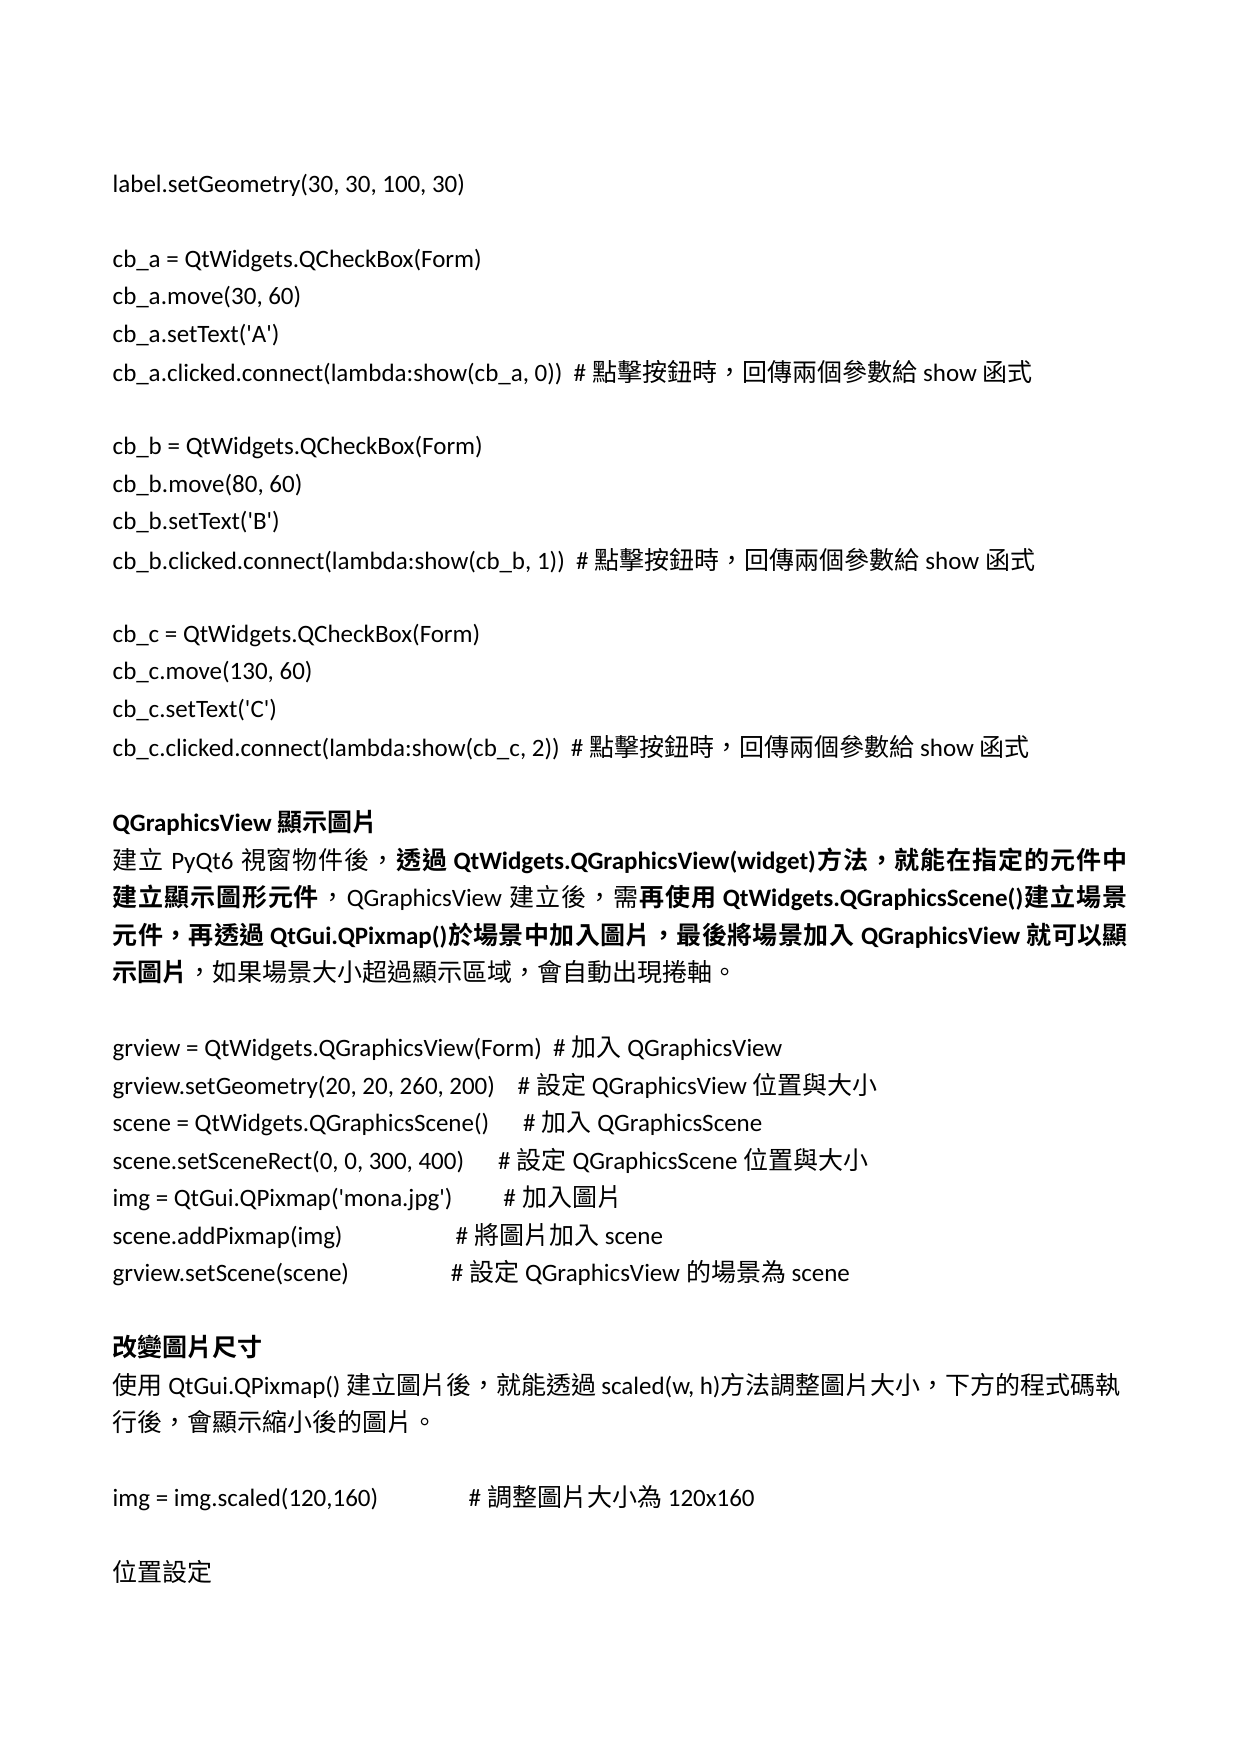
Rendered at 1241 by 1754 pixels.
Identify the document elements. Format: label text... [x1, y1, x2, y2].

text label.setGeometry(30, 30, 100, 30) [112, 164, 1128, 202]
text cb_c = QtWidgets.QCheckBox(Form) [112, 614, 1128, 652]
text cb_a = QtWidgets.QCheckBox(Form) [112, 239, 1128, 277]
text grview.setScene(scene) # 設定 QGraphicsView 的場景為 scene [112, 1252, 1128, 1289]
text cb_c.setText('C') [112, 689, 1128, 727]
text cb_c.move(130, 60) [112, 652, 1128, 689]
text cb_a.setText('A') [112, 314, 1128, 352]
text 位置設定 [112, 1552, 1128, 1589]
text cb_b.move(80, 60) [112, 464, 1128, 502]
text grview.setGeometry(20, 20, 260, 200) # 設定 QGraphicsView 位置與大小 [112, 1064, 1128, 1102]
text cb_c.clicked.connect(lambda:show(cb_c, 2)) # 點擊按鈕時，回傳兩個參數給 show 函式 [112, 727, 1128, 764]
text 改變圖片尺寸 [112, 1327, 1128, 1364]
text cb_a.clicked.connect(lambda:show(cb_a, 0)) # 點擊按鈕時，回傳兩個參數給 show 函式 [112, 352, 1128, 389]
text cb_b.clicked.connect(lambda:show(cb_b, 1)) # 點擊按鈕時，回傳兩個參數給 show 函式 [112, 539, 1128, 577]
text grview = QtWidgets.QGraphicsView(Form) # 加入 QGraphicsView [112, 1027, 1128, 1064]
text 建立 PyQt6 視窗物件後，透過QtWidgets.QGraphicsView(widget)方法，就能在指定的元件中建立顯示圖形元件，QGraphicsView 建立後，需再使用QtWidgets.QGraphicsScene()建立場景元件，再透過QtGui.QPixmap()於場景中加入圖片，最後將場景加入 QGraphicsView 就可以顯示圖片，如果場景大小超過顯示區域，會自動出現捲軸。 [112, 839, 1128, 989]
text scene.setSceneRect(0, 0, 300, 400) # 設定 QGraphicsScene 位置與大小 [112, 1139, 1128, 1177]
text scene = QtWidgets.QGraphicsScene() # 加入 QGraphicsScene [112, 1102, 1128, 1139]
text cb_a.move(30, 60) [112, 277, 1128, 314]
text QGraphicsView 顯示圖片 [112, 802, 1128, 839]
text img = img.scaled(120,160) # 調整圖片大小為 120x160 [112, 1477, 1128, 1514]
text scene.addPixmap(img) # 將圖片加入 scene [112, 1214, 1128, 1252]
text cb_b.setText('B') [112, 502, 1128, 539]
text img = QtGui.QPixmap('mona.jpg') # 加入圖片 [112, 1177, 1128, 1214]
text 使用 QtGui.QPixmap() 建立圖片後，就能透過scaled(w, h)方法調整圖片大小，下方的程式碼執行後，會顯示縮小後的圖片。 [112, 1364, 1128, 1439]
text cb_b = QtWidgets.QCheckBox(Form) [112, 427, 1128, 464]
